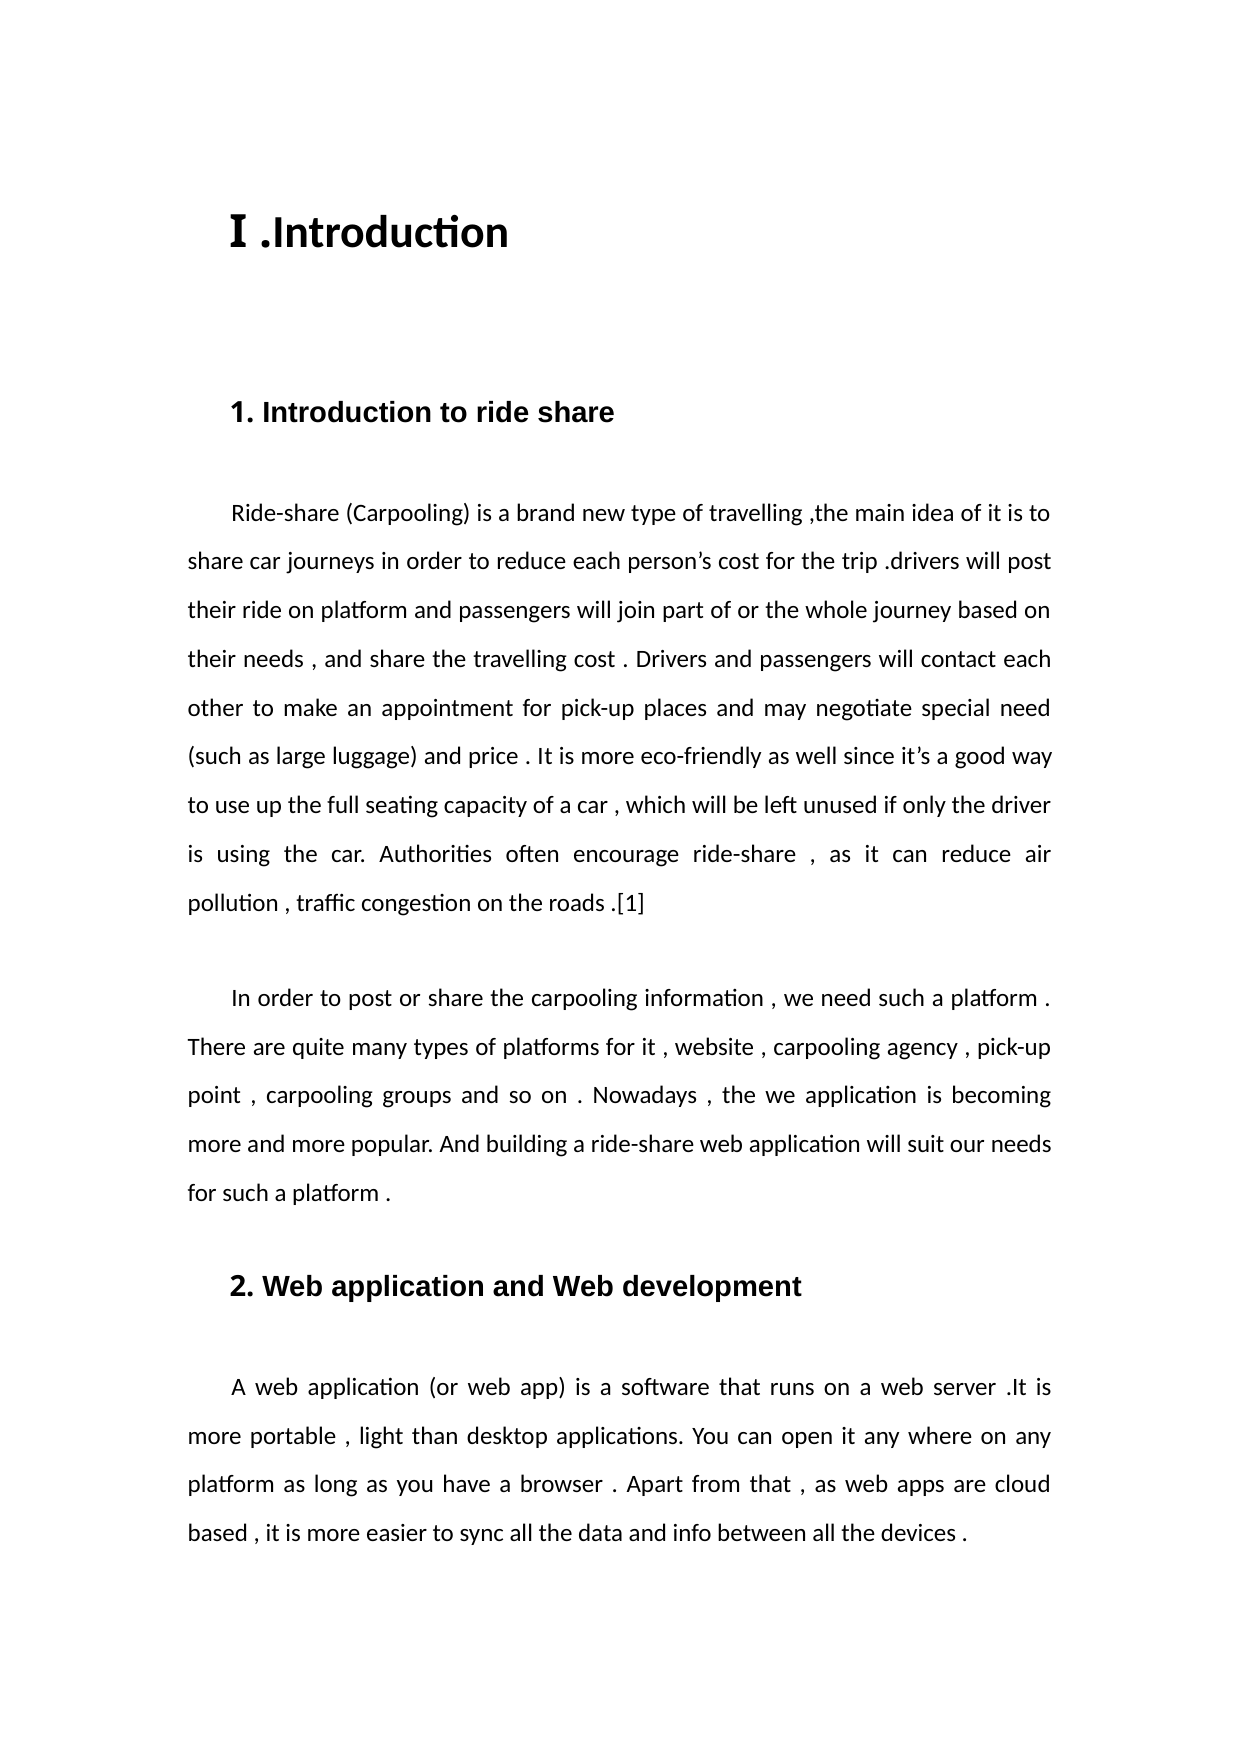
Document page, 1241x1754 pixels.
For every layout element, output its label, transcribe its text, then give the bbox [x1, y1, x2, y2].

text A web application (or web app) is a software that runs on a web server .It is more portable , light than desktop applications. You can open it any where on any platform as long as you have a browser . Apart from that , as web apps are cloud based , it is more easier to sync all the data and info between all the devices . [187, 1375, 1053, 1554]
text In order to post or share the carpooling information , we need such a platform . There are quite many types of platforms for it , website , carpooling agency , pick-up point , carpooling groups and so on . Nowadays , the we application is becoming more and more popular. And building a ride-share web application will suit our needs for such a platform . [187, 986, 1053, 1214]
subtitle Introduction [187, 197, 1053, 262]
subtitle Introduction to ride share [187, 384, 1053, 449]
subtitle Web application and Web development [187, 1258, 1053, 1323]
text Ride-share (Carpooling) is a brand new type of travelling ,the main idea of it is to share car journeys in order to reduce each person’s cost for the trip .drivers will post their ride on platform and passengers will join part of or the whole journey based on their needs , and share the travelling cost . Drivers and passengers will contact each other to make an appointment for pick-up places and may negotiate special need (such as large luggage) and price . It is more eco-friendly as well since it’s a good way to use up the full seating capacity of a car , which will be left unused if only the driver is using the car. Authorities often encourage ride-share , as it can reduce air pollution , traffic congestion on the roads .[1] [187, 501, 1053, 923]
